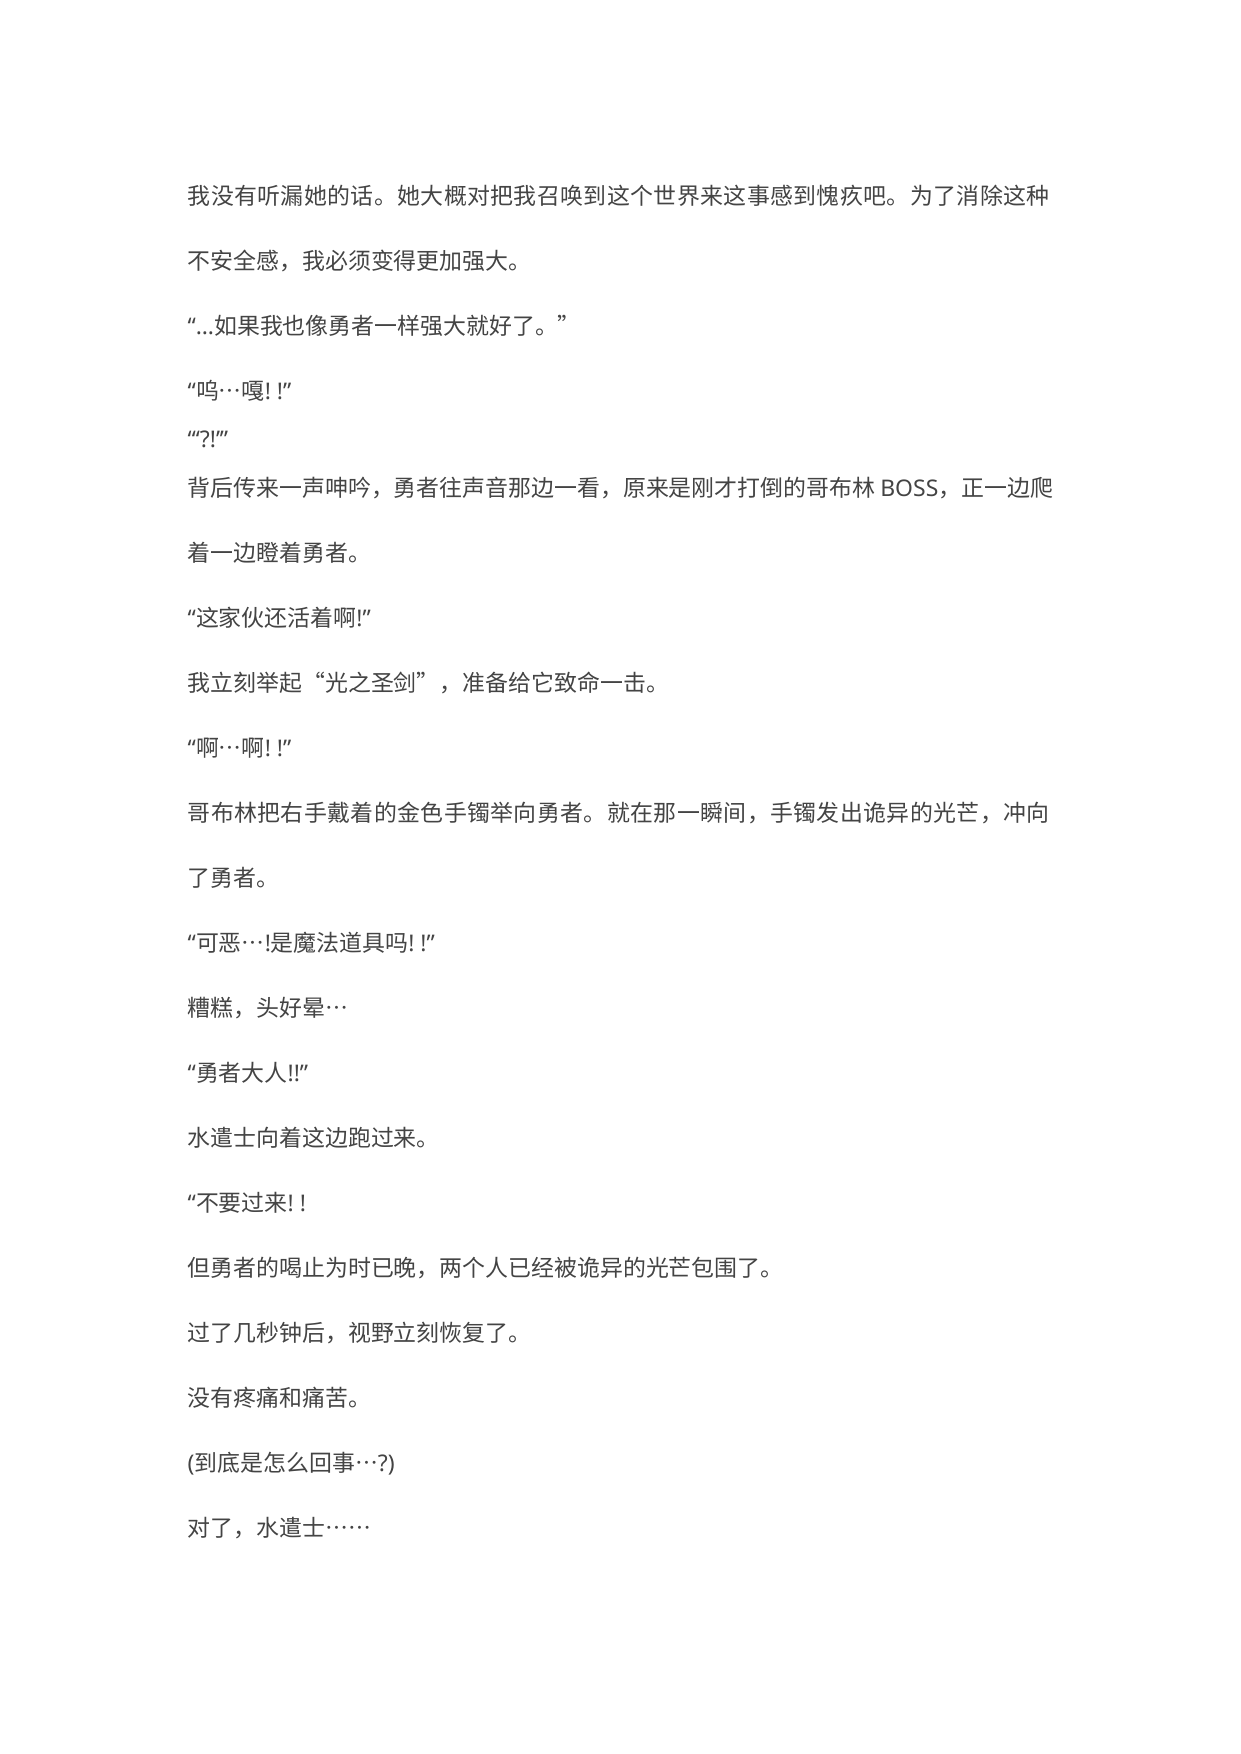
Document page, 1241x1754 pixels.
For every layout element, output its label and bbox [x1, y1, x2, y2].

text [187, 162, 1053, 1559]
